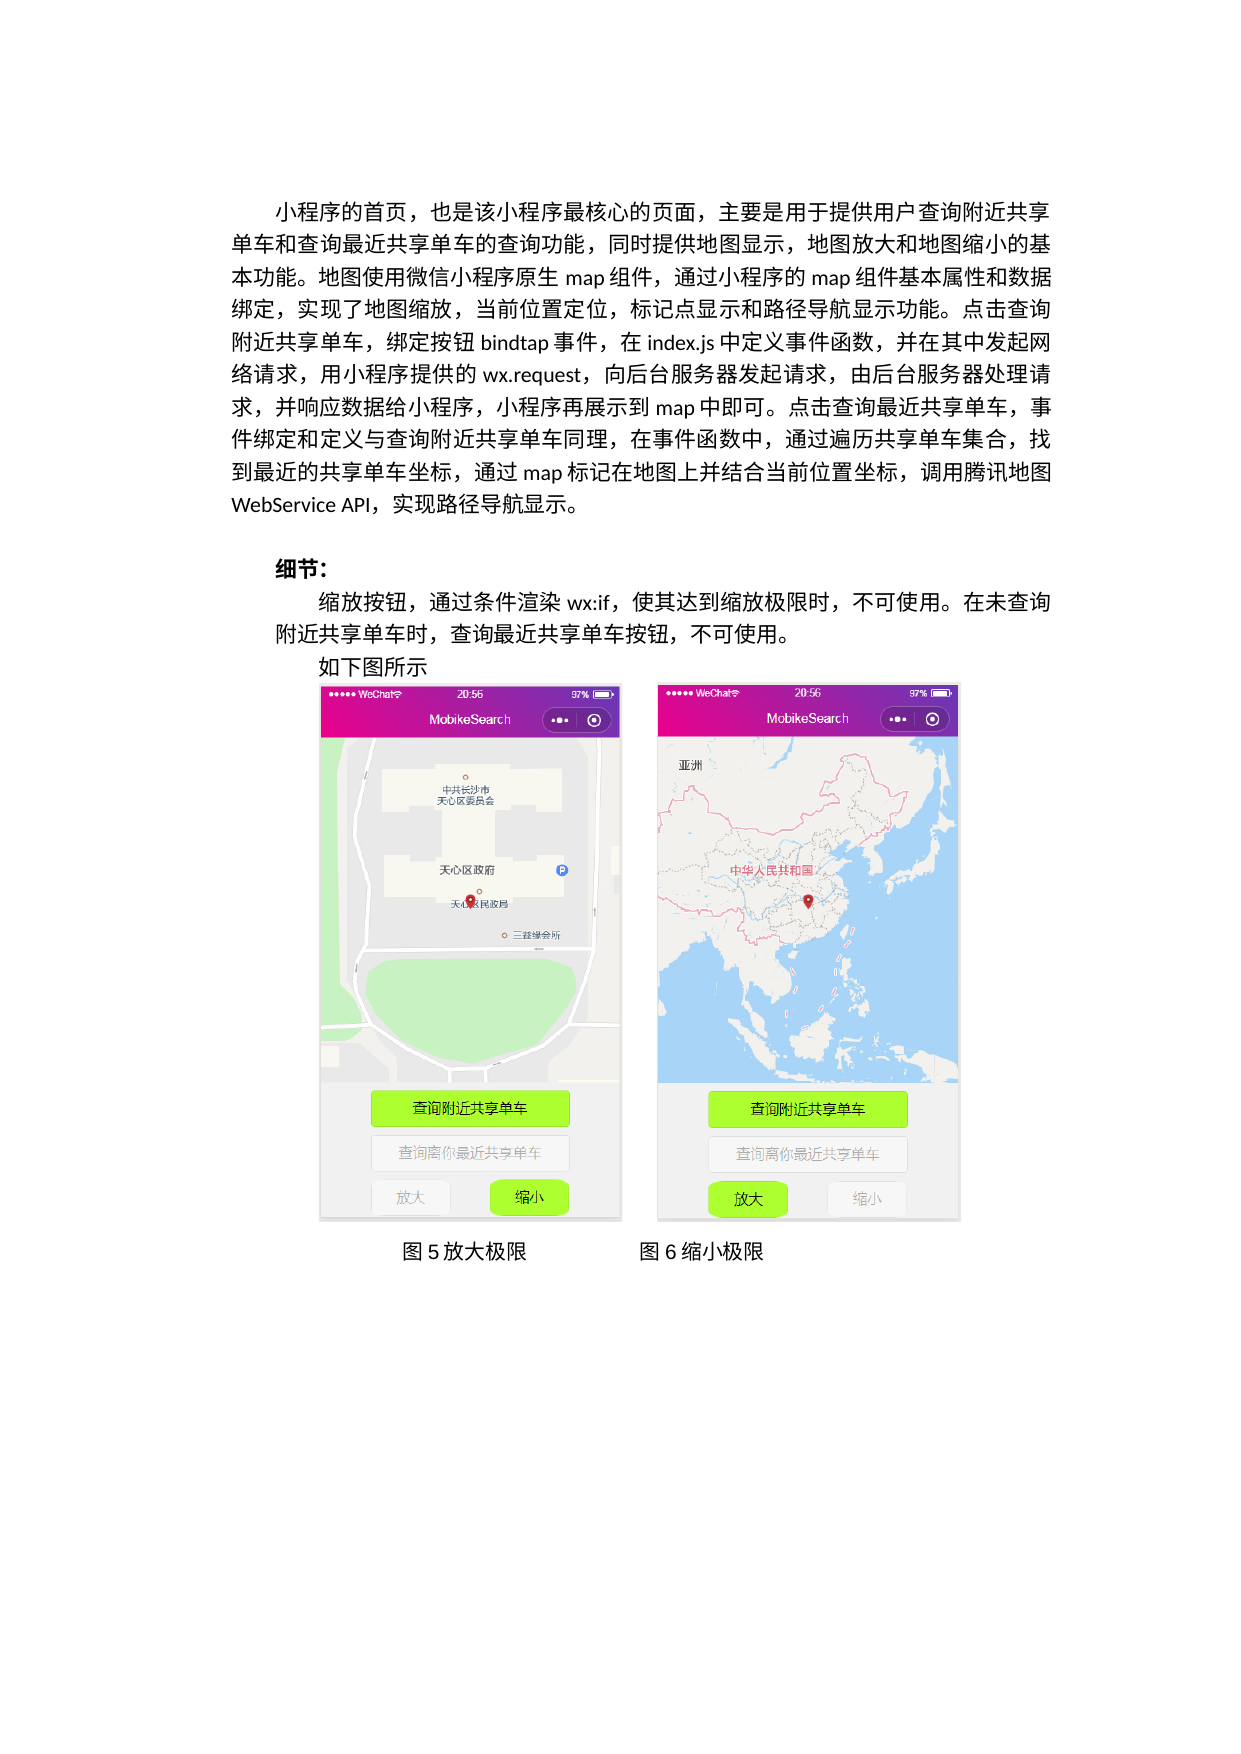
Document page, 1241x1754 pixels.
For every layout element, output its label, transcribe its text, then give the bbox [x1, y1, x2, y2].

picture [657, 682, 962, 1222]
text 细节： [231, 552, 1053, 584]
text 如下图所示 [275, 649, 1053, 682]
text 图 5 放大极限 图 6 缩小极限 [319, 1234, 1053, 1267]
text 缩放按钮，通过条件渲染wx:if，使其达到缩放极限时，不可使用。在未查询附近共享单车时，查询最近共享单车按钮，不可使用。 [275, 584, 1053, 649]
text 小程序的首页，也是该小程序最核心的页面，主要是用于提供用户查询附近共享单车和查询最近共享单车的查询功能，同时提供地图显示，地图放大和地图缩小的基本功能。地图使用微信小程序原生map组件，通过小程序的map组件基本属性和数据绑定，实现了地图缩放，当前位置定位，标记点显示和路径导航显示功能。点击查询附近共享单车，绑定按钮bindtap事件，在index.js中定义事件函数，并在其中发起网络请求，用小程序提供的wx.request，向后台服务器发起请求，由后台服务器处理请求，并响应数据给小程序，小程序再展示到map中即可。点击查询最近共享单车，事件绑定和定义与查询附近共享单车同理，在事件函数中，通过遍历共享单车集合，找到最近的共享单车坐标，通过map标记在地图上并结合当前位置坐标，调用腾讯地图WebService API，实现路径导航显示。 [231, 194, 1053, 519]
picture [318, 683, 623, 1222]
